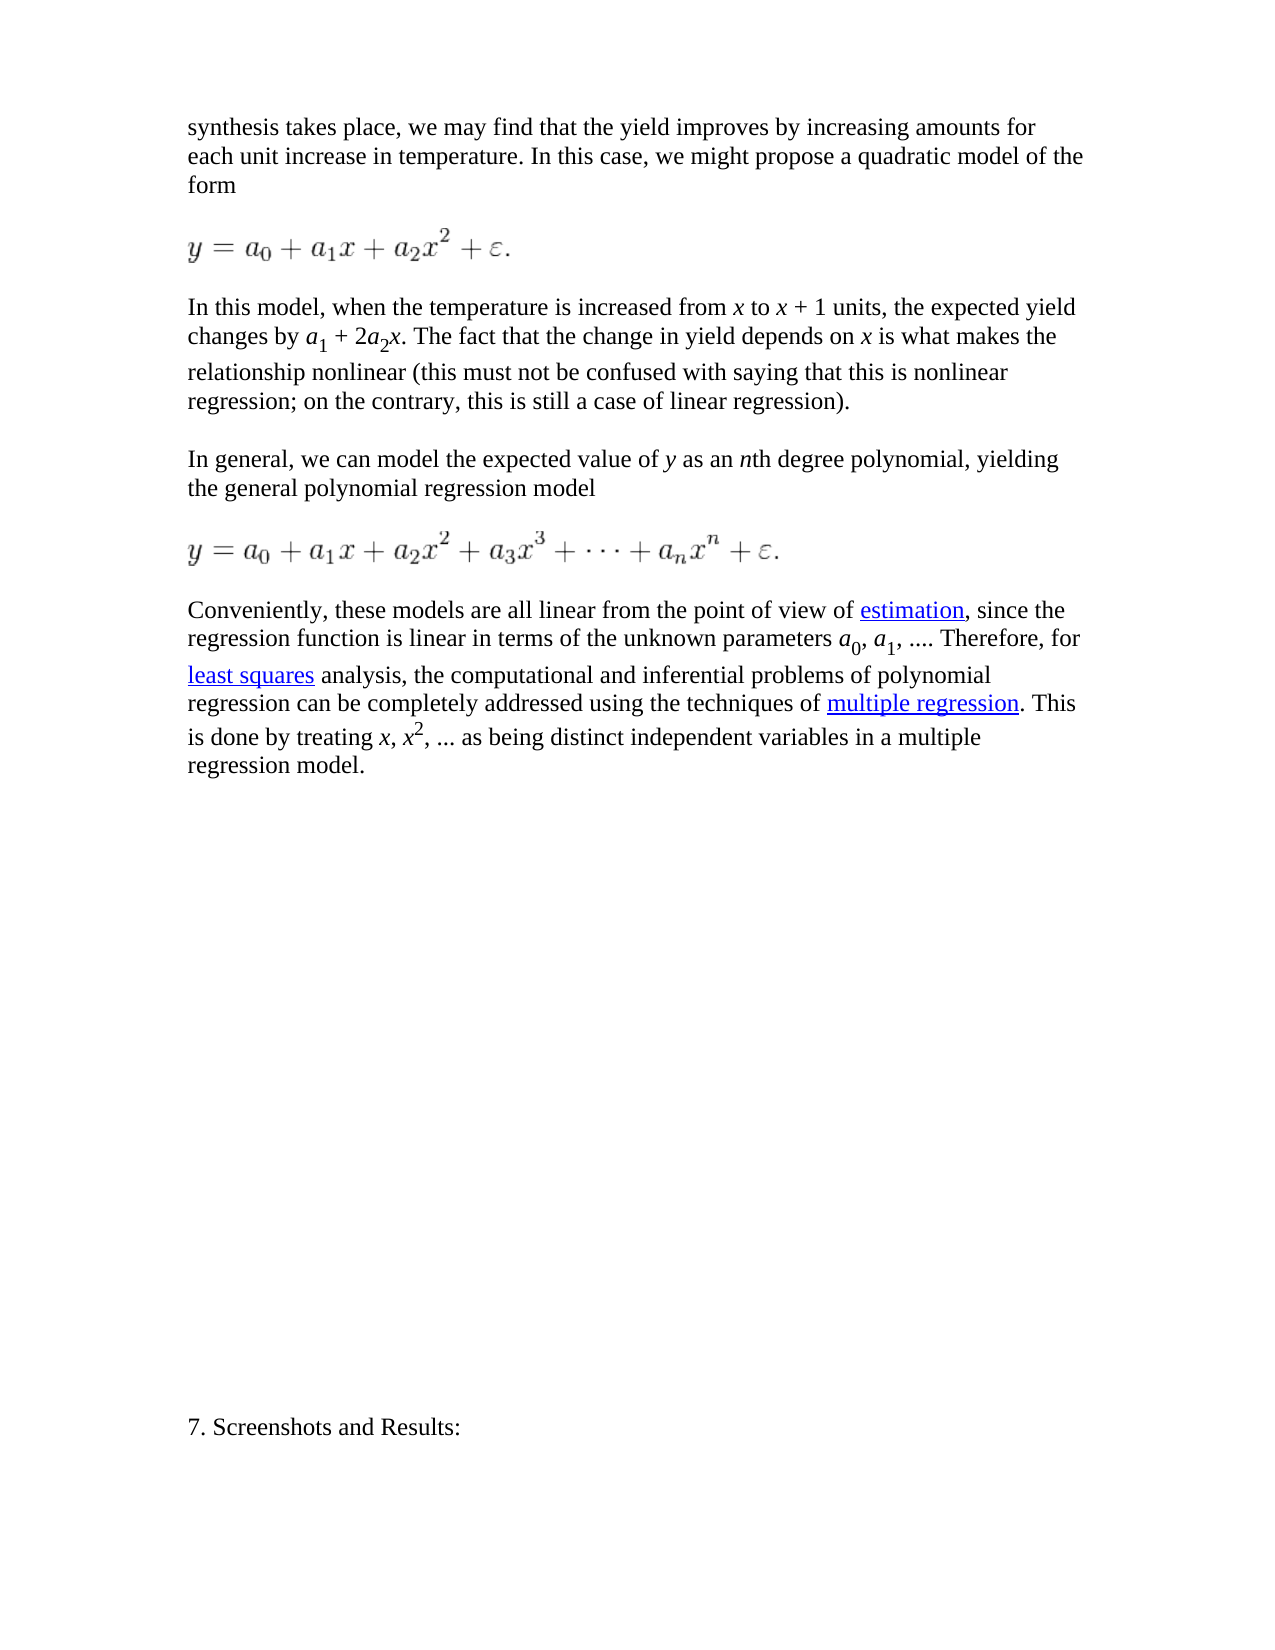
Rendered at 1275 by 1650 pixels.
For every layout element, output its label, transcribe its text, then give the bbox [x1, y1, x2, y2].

picture [187, 531, 779, 566]
text 7. Screenshots and Results: [187, 1412, 1087, 1441]
list Conveniently, these models are all linear from the point of view of estimation, since the regression function is linear in terms of the unknown parameters a0, a1, .... Therefore, for least squares analysis, the computational and inferential problems of polynomial regression can be completely addressed using the techniques of multiple regression. This is done by treating x, x2, ... as being distinct independent variables in a multiple regression model. [187, 595, 1087, 779]
picture [187, 228, 510, 263]
list In general, we can model the expected value of y as an nth degree polynomial, yielding the general polynomial regression model [187, 444, 1087, 501]
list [187, 112, 1087, 199]
list In this model, when the temperature is increased from x to x + 1 units, the expected yield changes by a1 + 2a2x. The fact that the change in yield depends on x is what makes the relationship nonlinear (this must not be confused with saying that this is nonlinear regression; on the contrary, this is still a case of linear regression). [187, 292, 1087, 414]
